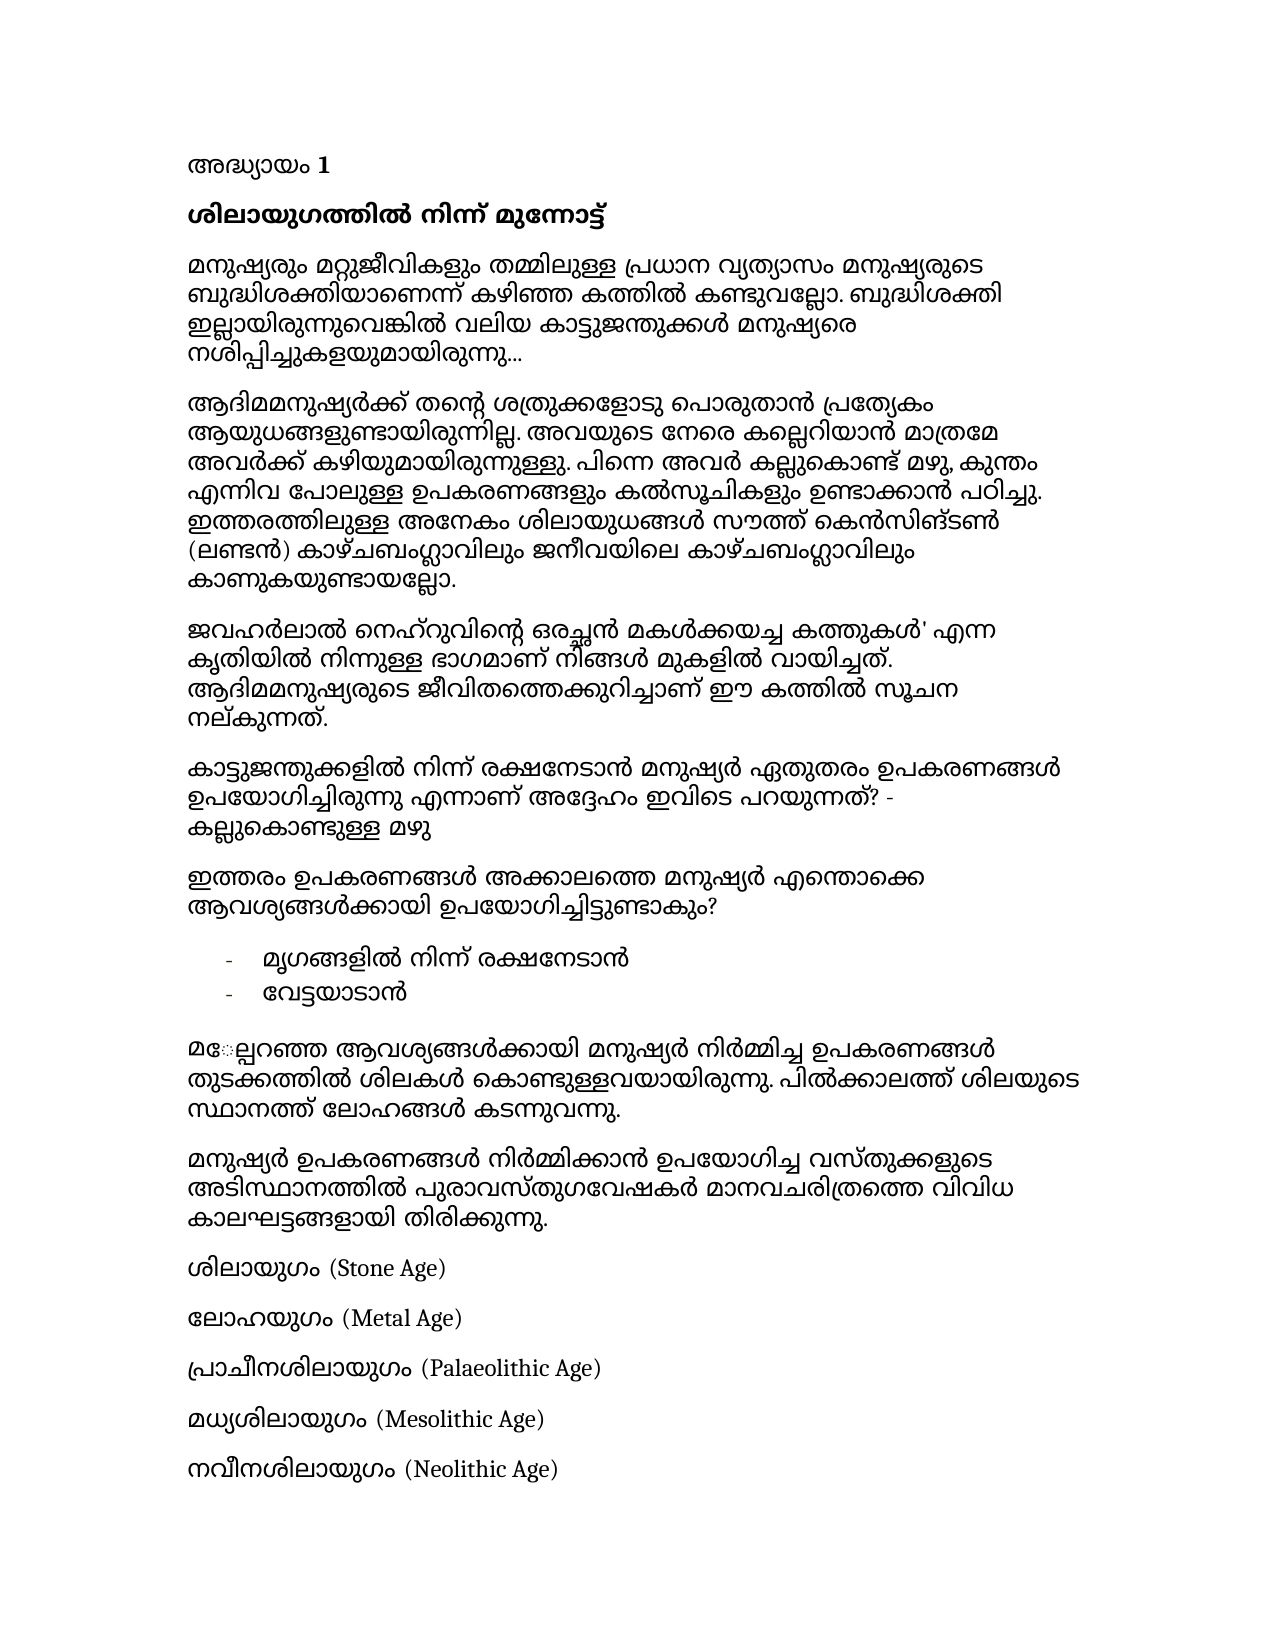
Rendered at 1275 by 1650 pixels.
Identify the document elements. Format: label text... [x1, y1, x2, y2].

text അദ്ധ്യായം 1 [187, 150, 1087, 179]
text ശിലായുഗത്തിൽ നിന്ന് മുന്നോട്ട് [187, 200, 1087, 229]
text ഇത്തരം ഉപകരണങ്ങൾ അക്കാലത്തെ മനുഷ്യർ എന്തൊക്കെ ആവശ്യങ്ങൾക്കായി ഉപയോഗിച്ചിട്ടുണ്ടാകും? [187, 862, 1087, 921]
text നവീനശിലായുഗം (Neolithic Age) [187, 1454, 1087, 1484]
text മധ്യശിലായുഗം (Mesolithic Age) [187, 1404, 1087, 1433]
text മേല്പറഞ്ഞ ആവശ്യങ്ങൾക്കായി മനുഷ്യർ നിർമ്മിച്ച ഉപകരണങ്ങൾ തുടക്കത്തിൽ ശിലകൾ കൊണ്ടുള്ളവയായിരുന്നു. പിൽക്കാലത്ത് ശിലയുടെ സ്ഥാനത്ത് ലോഹങ്ങൾ കടന്നുവന്നു. [187, 1031, 1087, 1123]
list മൃഗങ്ങളിൽ നിന്ന് രക്ഷനേടാൻ [225, 942, 1087, 976]
text ലോഹയുഗം (Metal Age) [187, 1303, 1087, 1333]
text കാട്ടുജന്തുക്കളിൽ നിന്ന് രക്ഷനേടാൻ മനുഷ്യർ ഏതുതരം ഉപകരണങ്ങൾ ഉപയോഗിച്ചിരുന്നു എന്നാണ് അദ്ദേഹം ഇവിടെ പറയുന്നത്? - കല്ലുകൊണ്ടുള്ള മഴു [187, 753, 1087, 841]
text മനുഷ്യരും മറ്റുജീവികളും തമ്മിലുള്ള പ്രധാന വ്യത്യാസം മനുഷ്യരുടെ ബുദ്ധിശക്തിയാണെന്ന് കഴിഞ്ഞ കത്തിൽ കണ്ടുവല്ലോ. ബുദ്ധിശക്തി ഇല്ലായിരുന്നുവെങ്കിൽ വലിയ കാട്ടുജന്തുക്കൾ മനുഷ്യരെ നശിപ്പിച്ചുകളയുമായിരുന്നു... [187, 250, 1087, 368]
list വേട്ടയാടാൻ [225, 976, 1087, 1010]
text പ്രാചീനശിലായുഗം (Palaeolithic Age) [187, 1354, 1087, 1383]
text ശിലായുഗം (Stone Age) [187, 1253, 1087, 1282]
text ആദിമമനുഷ്യർക്ക് തന്റെ ശത്രുക്കളോടു പൊരുതാൻ പ്രത്യേകം ആയുധങ്ങളുണ്ടായിരുന്നില്ല. അവയുടെ നേരെ കല്ലെറിയാൻ മാത്രമേ അവർക്ക് കഴിയുമായിരുന്നുള്ളു. പിന്നെ അവർ കല്ലുകൊണ്ട് മഴു, കുന്തം എന്നിവ പോലുള്ള ഉപകരണങ്ങളും കൽസൂചികളും ഉണ്ടാക്കാൻ പഠിച്ചു. ഇത്തരത്തിലുള്ള അനേകം ശിലായുധങ്ങൾ സൗത്ത് കെൻസിങ്ടൺ (ലണ്ടൻ) കാഴ്ചബംഗ്ലാവിലും ജനീവയിലെ കാഴ്ചബംഗ്ലാവിലും കാണുകയുണ്ടായല്ലോ. [187, 388, 1087, 594]
text മനുഷ്യർ ഉപകരണങ്ങൾ നിർമ്മിക്കാൻ ഉപയോഗിച്ച വസ്തുക്കളുടെ അടിസ്ഥാനത്തിൽ പുരാവസ്തുഗവേഷകർ മാനവചരിത്രത്തെ വിവിധ കാലഘട്ടങ്ങളായി തിരിക്കുന്നു. [187, 1144, 1087, 1232]
text ജവഹർലാൽ നെഹ്റുവിന്റെ ഒരച്ഛൻ മകൾക്കയച്ച കത്തുകൾ' എന്ന കൃതിയിൽ നിന്നുള്ള ഭാഗമാണ് നിങ്ങൾ മുകളിൽ വായിച്ചത്. ആദിമമനുഷ്യരുടെ ജീവിതത്തെക്കുറിച്ചാണ് ഈ കത്തിൽ സൂചന നല്കുന്നത്. [187, 615, 1087, 733]
